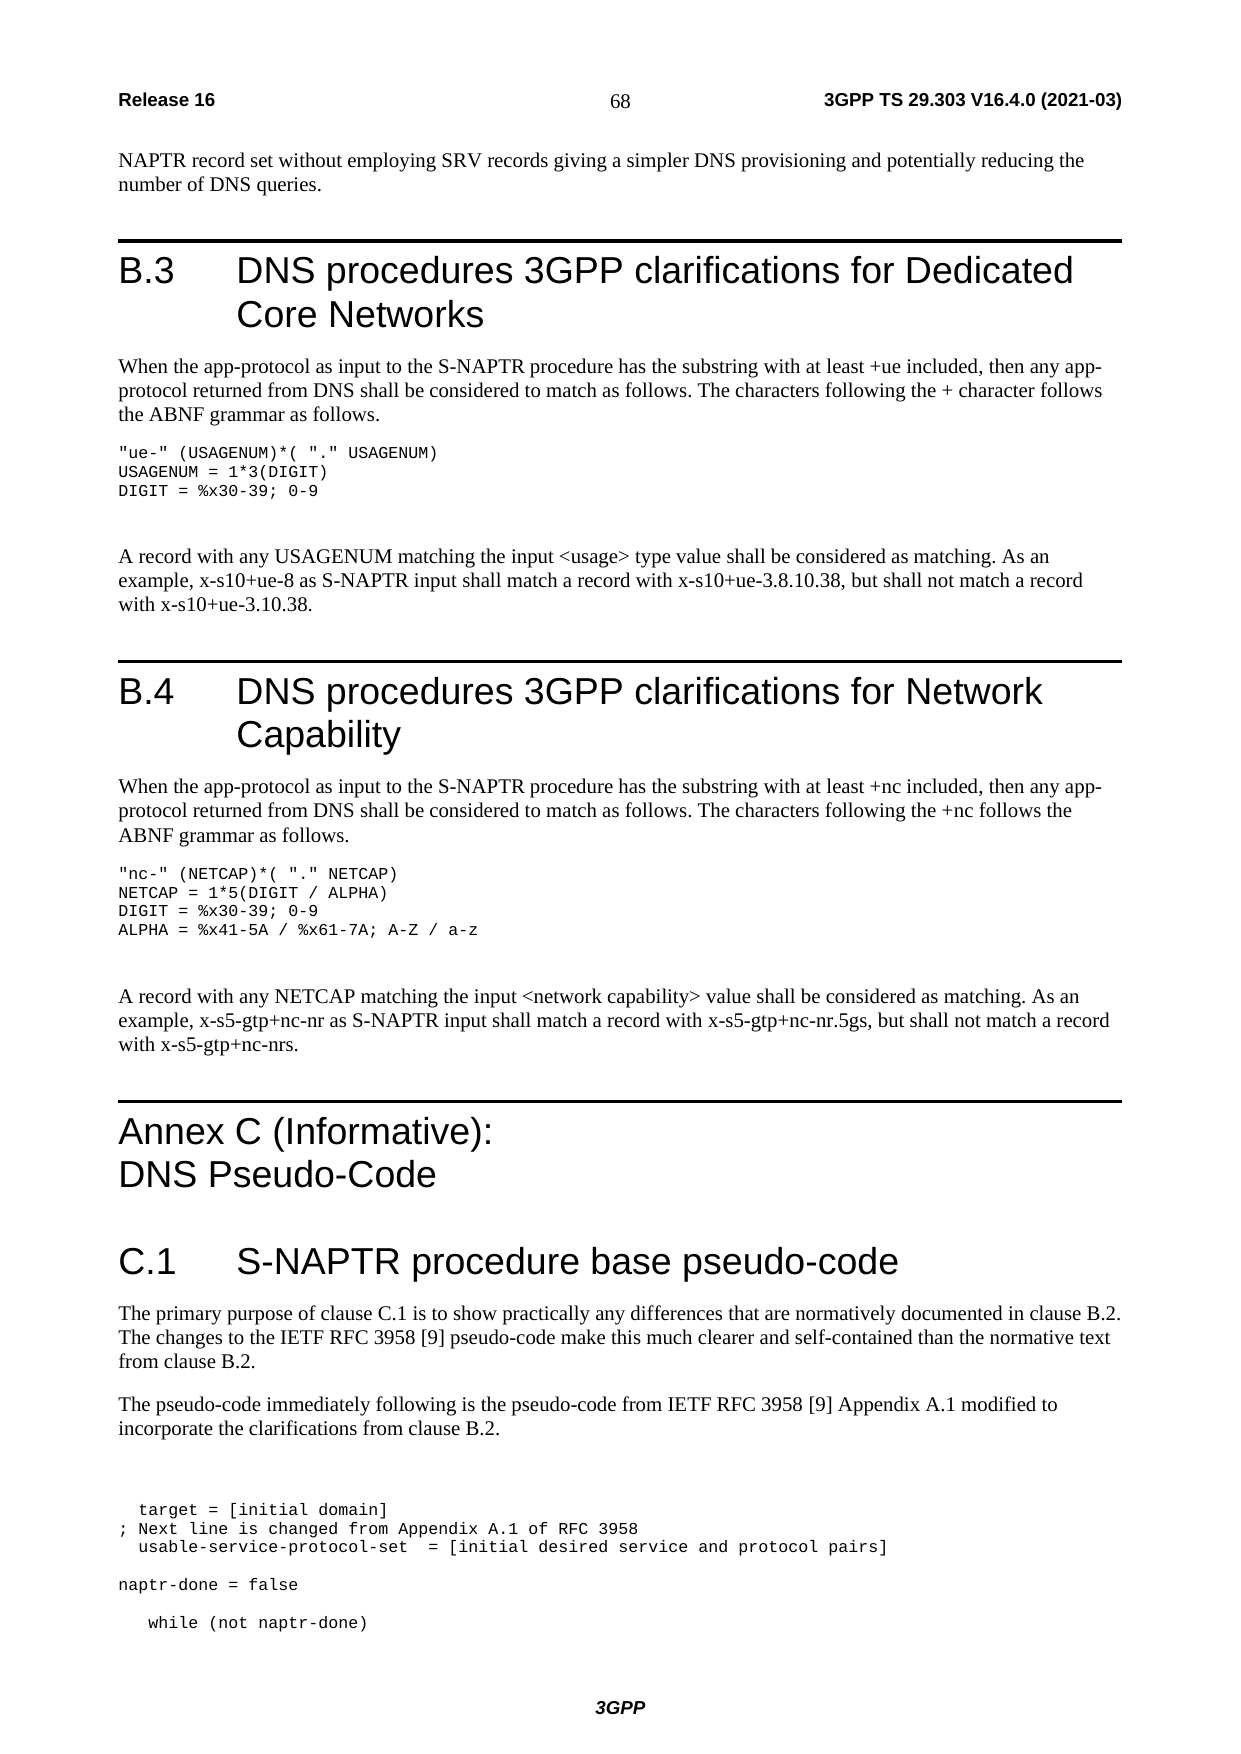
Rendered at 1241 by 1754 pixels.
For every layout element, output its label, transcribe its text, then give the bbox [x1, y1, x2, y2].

text DIGIT = %x30-39; 0-9 [118, 482, 1122, 501]
text ALPHA = %x41-5A / %x61-7A; A-Z / a-z [118, 922, 1122, 941]
subtitle B.4 DNS procedures 3GPP clarifications for Network Capability [118, 663, 1122, 756]
text The pseudo-code immediately following is the pseudo-code from IETF RFC 3958 [9] Appendix A.1 modified to incorporate the clarifications from clause B.2. [118, 1392, 1122, 1440]
text The primary purpose of clause C.1 is to show practically any differences that are normatively documented in clause B.2. The changes to the IETF RFC 3958 [9] pseudo-code make this much clearer and self-contained than the normative text from clause B.2. [118, 1301, 1122, 1373]
text NETCAP = 1*5(DIGIT / ALPHA) [118, 884, 1122, 903]
text When the app-protocol as input to the S-NAPTR procedure has the substring with at least +nc included, then any app-protocol returned from DNS shall be considered to match as follows. The characters following the +nc follows the ABNF grammar as follows. [118, 774, 1122, 847]
text USAGENUM = 1*3(DIGIT) [118, 463, 1122, 482]
text A record with any USAGENUM matching the input <usage> type value shall be considered as matching. As an example, x-s10+ue-8 as S-NAPTR input shall match a record with x-s10+ue-3.8.10.38, but shall not match a record with x-s10+ue-3.10.38. [118, 544, 1122, 616]
text while (not naptr-done) [118, 1614, 1122, 1633]
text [118, 147, 1122, 196]
text DIGIT = %x30-39; 0-9 [118, 903, 1122, 922]
subtitle Annex C (Informative): DNS Pseudo-Code [118, 1103, 1122, 1195]
text A record with any NETCAP matching the input <network capability> value shall be considered as matching. As an example, x-s5-gtp+nc-nr as S-NAPTR input shall match a record with x-s5-gtp+nc-nr.5gs, but shall not match a record with x-s5-gtp+nc-nrs. [118, 983, 1122, 1056]
text ; Next line is changed from Appendix A.1 of RFC 3958 [118, 1520, 1122, 1539]
text "nc-" (NETCAP)*( "." NETCAP) [118, 865, 1122, 884]
text When the app-protocol as input to the S-NAPTR procedure has the substring with at least +ue included, then any app-protocol returned from DNS shall be considered to match as follows. The characters following the + character follows the ABNF grammar as follows. [118, 354, 1122, 426]
text target = [initial domain] [118, 1501, 1122, 1520]
text naptr-done = false [118, 1577, 1122, 1596]
text "ue-" (USAGENUM)*( "." USAGENUM) [118, 445, 1122, 463]
subtitle B.3 DNS procedures 3GPP clarifications for Dedicated Core Networks [118, 243, 1122, 335]
text usable-service-protocol-set = [initial desired service and protocol pairs] [118, 1539, 1122, 1558]
subtitle C.1 S-NAPTR procedure base pseudo-code [118, 1229, 1122, 1282]
